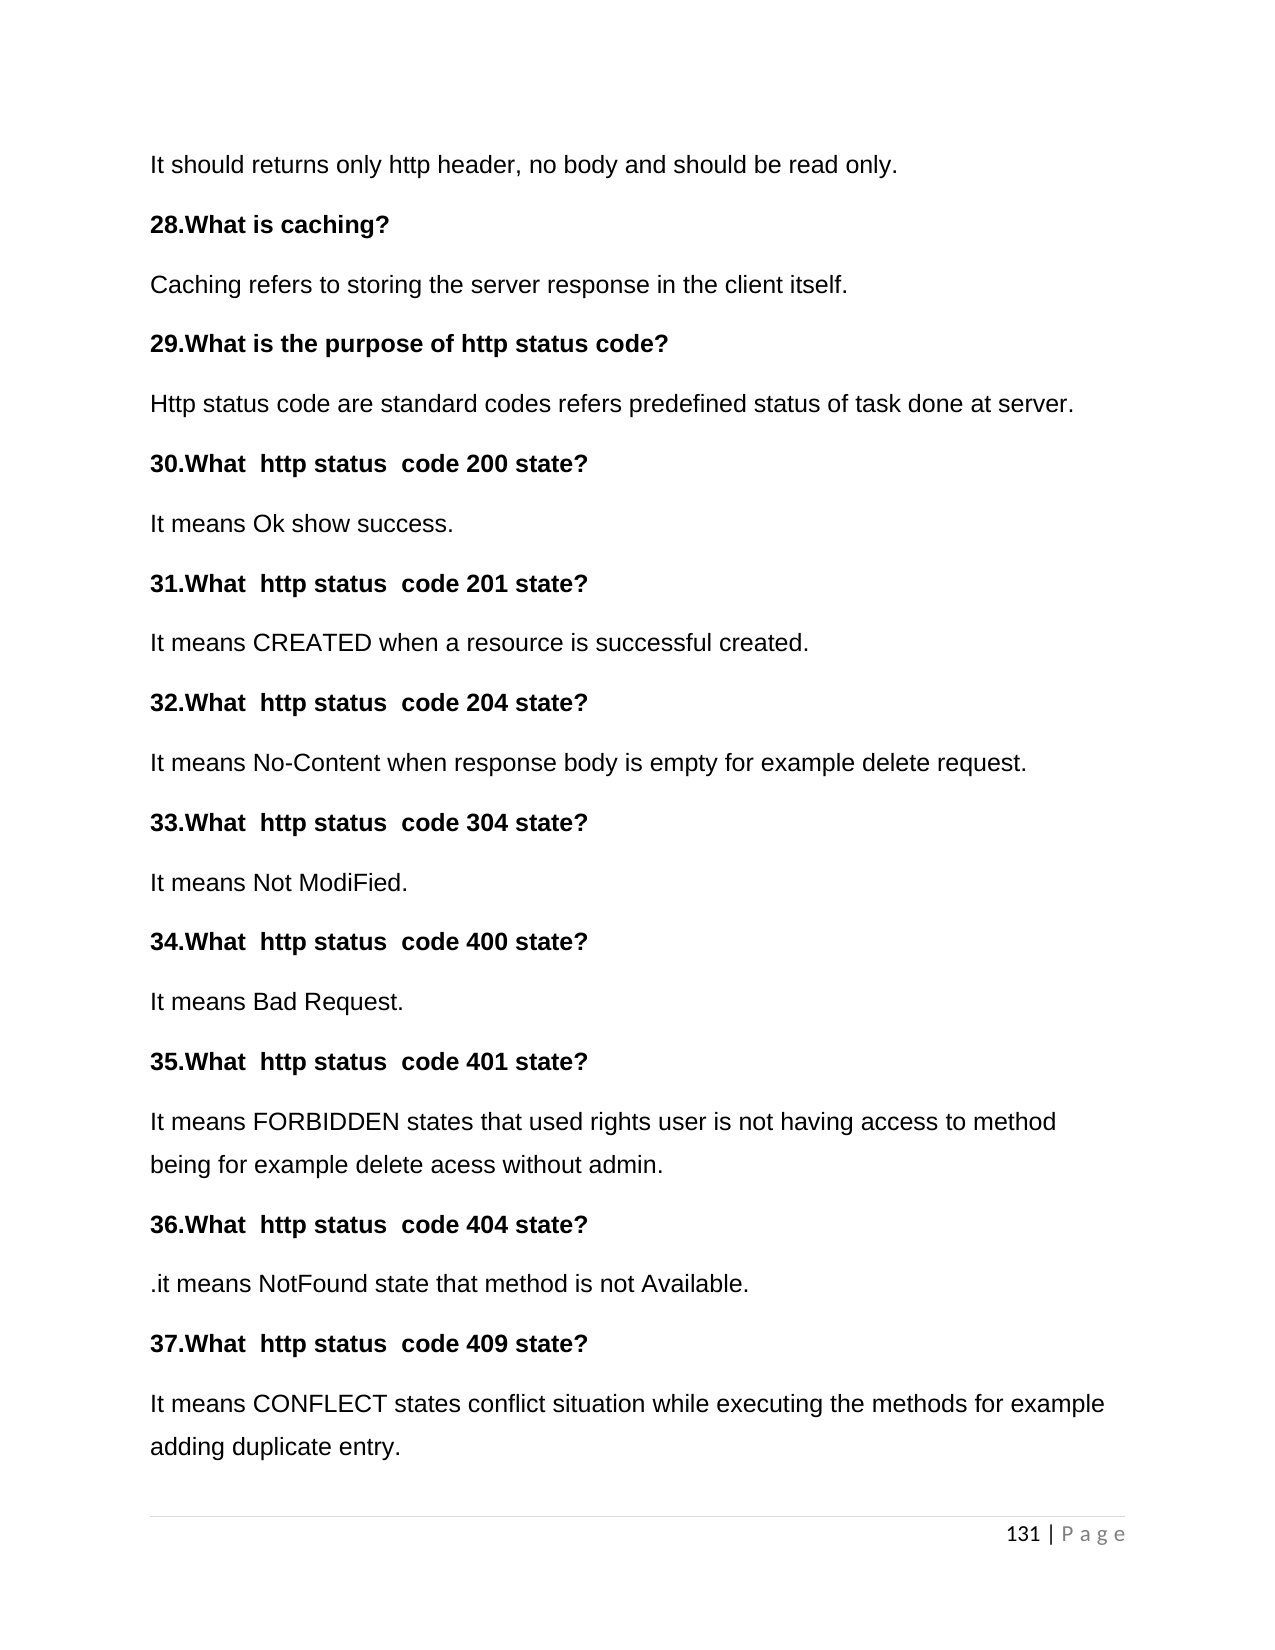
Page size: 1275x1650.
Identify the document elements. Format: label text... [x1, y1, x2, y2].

text 35.What http status code 401 state? [150, 1047, 1125, 1076]
text It means Not ModiFied. [150, 867, 1125, 896]
text It means CONFLECT states conflict situation while executing the methods for example adding duplicate entry. [150, 1389, 1125, 1461]
text 32.What http status code 204 state? [150, 688, 1125, 717]
text 37.What http status code 409 state? [150, 1329, 1125, 1358]
text 33.What http status code 304 state? [150, 808, 1125, 836]
text It means Bad Request. [150, 987, 1125, 1016]
text 31.What http status code 201 state? [150, 568, 1125, 597]
text 34.What http status code 400 state? [150, 927, 1125, 956]
text 29.What is the purpose of http status code? [150, 329, 1125, 358]
text Http status code are standard codes refers predefined status of task done at server. [150, 389, 1125, 418]
text 28.What is caching? [150, 210, 1125, 238]
text It means Ok show success. [150, 509, 1125, 537]
text It should returns only http header, no body and should be read only. [150, 150, 1125, 179]
text It means No-Content when response body is empty for example delete request. [150, 748, 1125, 777]
text 30.What http status code 200 state? [150, 449, 1125, 478]
text Caching refers to storing the server response in the client itself. [150, 269, 1125, 298]
text It means CREATED when a resource is successful created. [150, 628, 1125, 657]
text .it means NotFound state that method is not Available. [150, 1269, 1125, 1298]
text 36.What http status code 404 state? [150, 1209, 1125, 1238]
text It means FORBIDDEN states that used rights user is not having access to method being for example delete acess without admin. [150, 1107, 1125, 1178]
